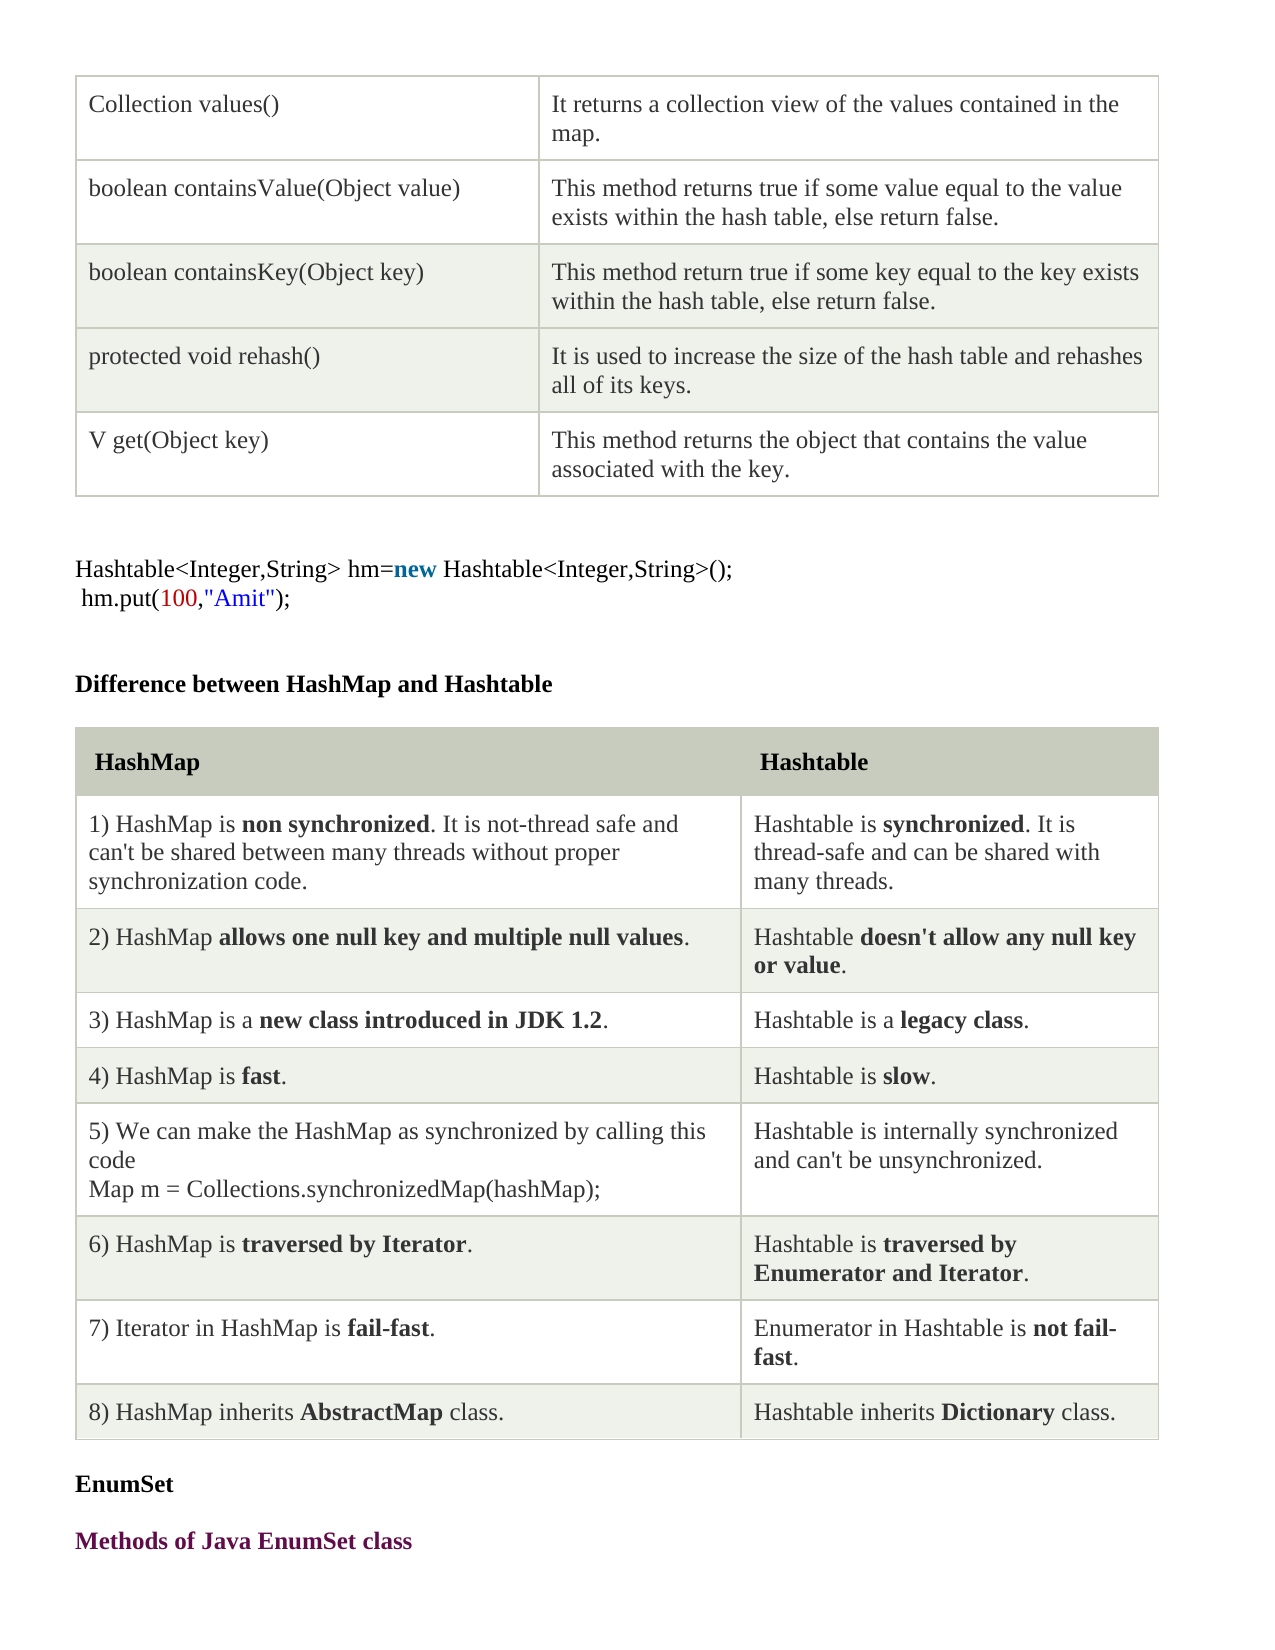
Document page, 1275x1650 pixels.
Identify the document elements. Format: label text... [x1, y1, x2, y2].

table_cell Collection values() [77, 77, 538, 159]
table_cell This method return true if some key equal to the key exists within the hash table, else return false. [540, 245, 1158, 327]
table_cell 4) HashMap is fast. [77, 1048, 740, 1102]
table_cell 1) HashMap is non synchronized. It is not-thread safe and can't be shared between many threads without proper synchronization code. [77, 796, 740, 907]
table_cell boolean containsValue(Object value) [77, 161, 538, 243]
table_cell 5) We can make the HashMap as synchronized by calling this code Map m = Collections.synchronizedMap(hashMap); [77, 1104, 740, 1215]
table_cell protected void rehash() [77, 329, 538, 411]
table_cell 3) HashMap is a new class introduced in JDK 1.2. [77, 993, 740, 1047]
table_cell Hashtable inherits Dictionary class. [742, 1385, 1158, 1438]
table_cell boolean containsKey(Object key) [77, 245, 538, 327]
table_cell This method returns true if some value equal to the value exists within the hash table, else return false. [540, 161, 1158, 243]
table_cell 2) HashMap allows one null key and multiple null values. [77, 909, 740, 992]
table_cell This method returns the object that contains the value associated with the key. [540, 413, 1158, 495]
table_cell Hashtable is internally synchronized and can't be unsynchronized. [742, 1104, 1158, 1215]
table_cell Hashtable is slow. [742, 1048, 1158, 1102]
text Methods of Java EnumSet class [75, 1526, 1200, 1555]
table_cell Hashtable doesn't allow any null key or value. [742, 909, 1158, 992]
table_cell It returns a collection view of the values contained in the map. [540, 77, 1158, 159]
table_header HashMap [77, 728, 741, 795]
table_cell It is used to increase the size of the hash table and rehashes all of its keys. [540, 329, 1158, 411]
table_cell 8) HashMap inherits AbstractMap class. [77, 1385, 740, 1438]
text Hashtable<Integer,String> hm=new Hashtable<Integer,String>(); [75, 554, 1200, 583]
text Difference between HashMap and Hashtable [75, 669, 1200, 698]
table_cell Hashtable is a legacy class. [742, 993, 1158, 1047]
table_cell Hashtable is synchronized. It is thread-safe and can be shared with many threads. [742, 796, 1158, 907]
text hm.put(100,"Amit"); [75, 583, 1200, 612]
text EnumSet [75, 1469, 1200, 1497]
table_cell Enumerator in Hashtable is not fail-fast. [742, 1301, 1158, 1383]
table_cell V get(Object key) [77, 413, 538, 495]
table_cell 7) Iterator in HashMap is fail-fast. [77, 1301, 740, 1383]
table_header Hashtable [741, 728, 1158, 795]
table_cell 6) HashMap is traversed by Iterator. [77, 1217, 740, 1299]
table_cell Hashtable is traversed by Enumerator and Iterator. [742, 1217, 1158, 1299]
